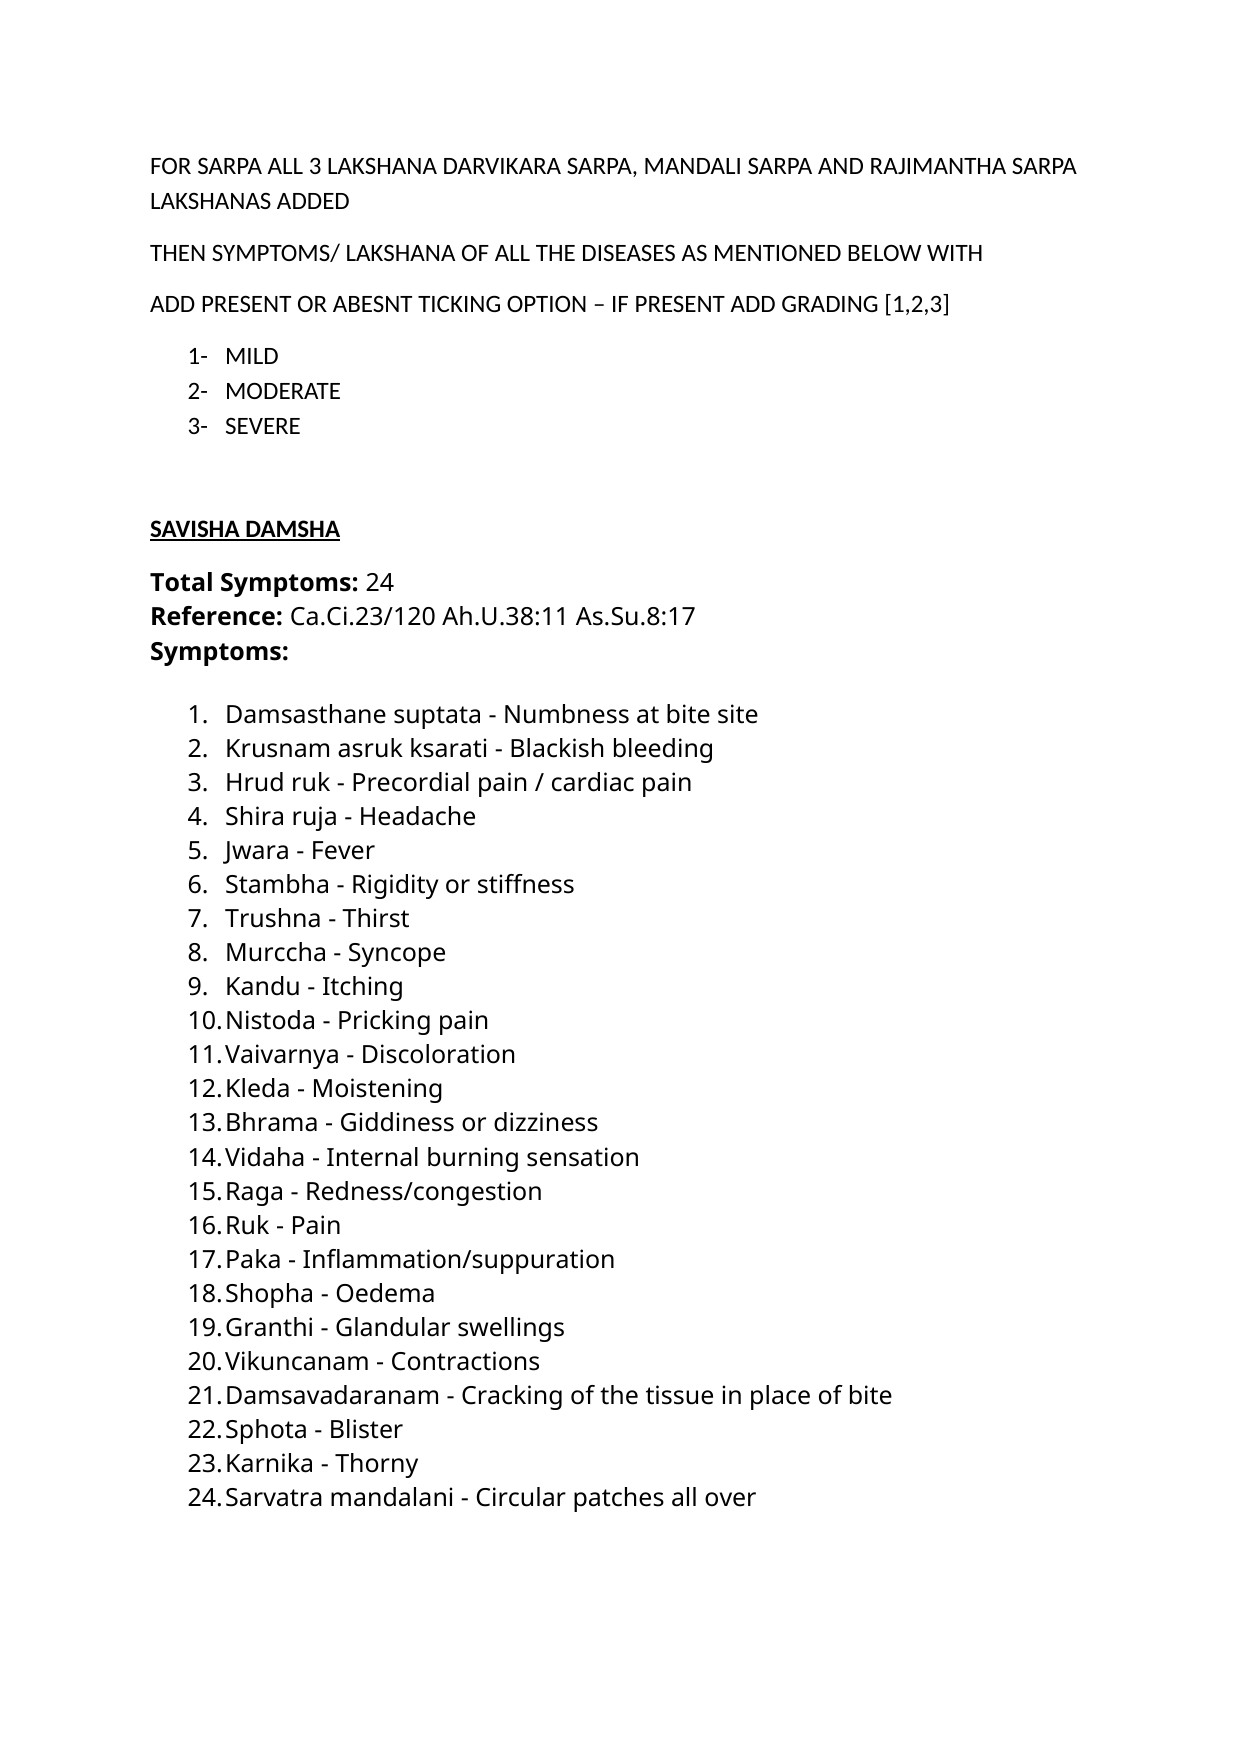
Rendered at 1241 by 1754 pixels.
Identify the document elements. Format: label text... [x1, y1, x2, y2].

list Nistoda - Pricking pain [187, 1003, 1090, 1037]
list Damsasthane suptata - Numbness at bite site [187, 696, 1090, 730]
list Sphota - Blister [187, 1412, 1090, 1446]
list Shira ruja - Headache [187, 798, 1090, 833]
list Ruk - Pain [187, 1207, 1090, 1241]
list Hrud ruk - Precordial pain / cardiac pain [187, 764, 1090, 798]
list Granthi - Glandular swellings [187, 1309, 1090, 1343]
text SAVISHA DAMSHA [150, 513, 1090, 544]
list Trushna - Thirst [187, 901, 1090, 935]
list Jwara - Fever [187, 833, 1090, 867]
list Sarvatra mandalani - Circular patches all over [187, 1480, 1090, 1514]
list Vaivarnya - Discoloration [187, 1037, 1090, 1071]
list Kandu - Itching [187, 969, 1090, 1003]
list Murccha - Syncope [187, 935, 1090, 969]
text FOR SARPA ALL 3 LAKSHANA DARVIKARA SARPA, MANDALI SARPA AND RAJIMANTHA SARPA LAKSHANAS ADDED [150, 150, 1090, 216]
list Raga - Redness/congestion [187, 1173, 1090, 1207]
list Bhrama - Giddiness or dizziness [187, 1105, 1090, 1139]
list SEVERE [187, 410, 1090, 441]
list Kleda - Moistening [187, 1071, 1090, 1105]
list MILD [187, 340, 1090, 371]
list Vidaha - Internal burning sensation [187, 1139, 1090, 1173]
list Karnika - Thorny [187, 1446, 1090, 1480]
list Krusnam asruk ksarati - Blackish bleeding [187, 730, 1090, 764]
list MODERATE [187, 375, 1090, 406]
list Shopha - Oedema [187, 1275, 1090, 1309]
list Stambha - Rigidity or stiffness [187, 867, 1090, 901]
list Vikuncanam - Contractions [187, 1343, 1090, 1378]
list Damsavadaranam - Cracking of the tissue in place of bite [187, 1378, 1090, 1412]
text THEN SYMPTOMS/ LAKSHANA OF ALL THE DISEASES AS MENTIONED BELOW WITH [150, 237, 1090, 267]
list Paka - Inflammation/suppuration [187, 1241, 1090, 1275]
text ADD PRESENT OR ABESNT TICKING OPTION – IF PRESENT ADD GRADING [1,2,3] [150, 288, 1090, 319]
text Total Symptoms: 24 Reference: Ca.Ci.23/120 Ah.U.38:11 As.Su.8:17 Symptoms: [150, 565, 1090, 667]
